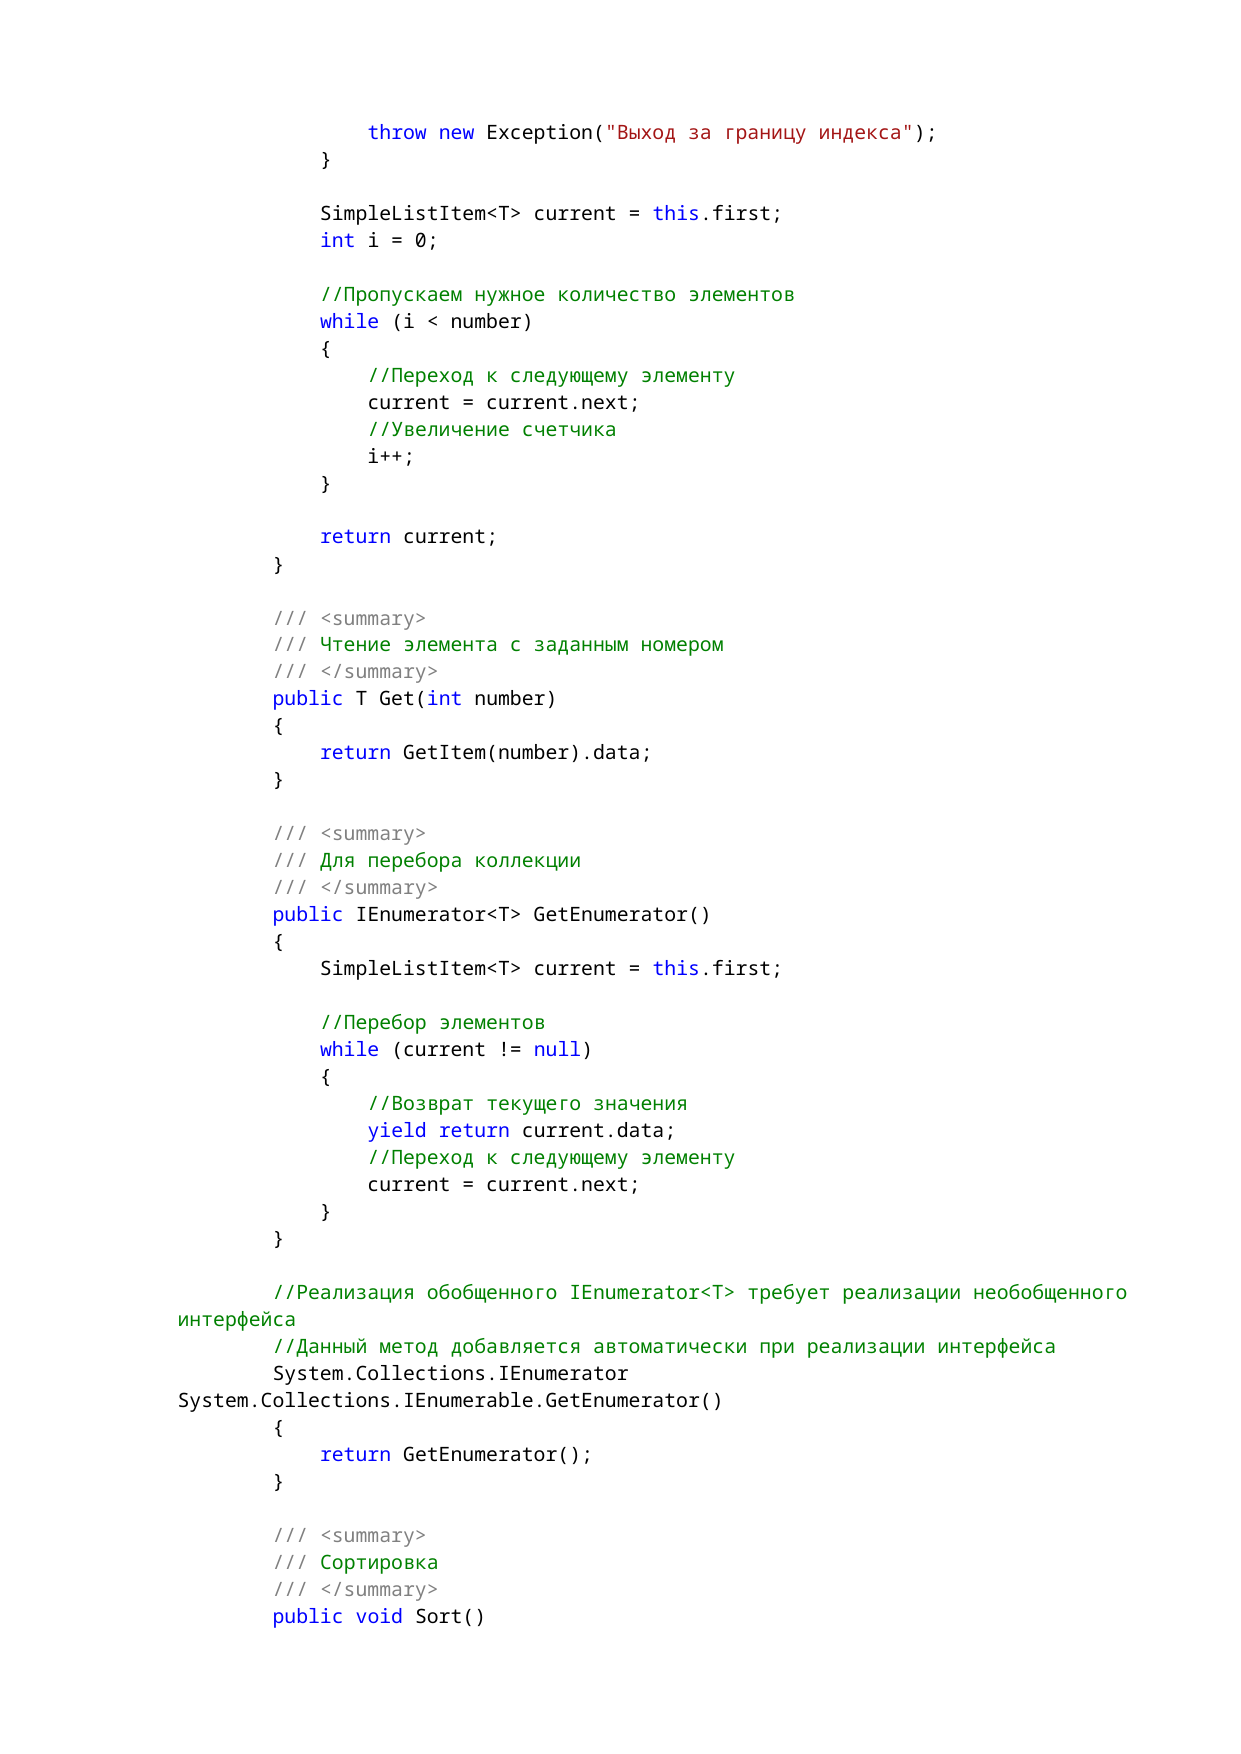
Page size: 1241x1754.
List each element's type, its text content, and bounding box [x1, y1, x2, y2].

text SimpleListItem<T> current = this.first; [177, 199, 1152, 226]
text current = current.next; [177, 1170, 1152, 1197]
text { [177, 712, 1152, 739]
text //Возврат текущего значения [177, 1089, 1152, 1116]
text public void Sort() [177, 1602, 1152, 1629]
text /// </summary> [177, 1575, 1152, 1602]
text //Переход к следующему элементу [177, 1143, 1152, 1170]
text } [177, 766, 1152, 793]
text { [177, 927, 1152, 954]
text /// Cортировка [177, 1548, 1152, 1575]
text { [177, 1413, 1152, 1440]
text System.Collections.IEnumerator System.Collections.IEnumerable.GetEnumerator() [177, 1359, 1152, 1413]
text { [177, 334, 1152, 361]
text //Перебор элементов [177, 1008, 1152, 1035]
text } [177, 1197, 1152, 1224]
text //Пропускаем нужное количество элементов [177, 280, 1152, 307]
text return current; [177, 523, 1152, 550]
text /// </summary> [177, 873, 1152, 901]
text /// <summary> [177, 604, 1152, 631]
text //Увеличение счетчика [177, 415, 1152, 442]
text //Данный метод добавляется автоматически при реализации интерфейса [177, 1332, 1152, 1359]
text yield return current.data; [177, 1116, 1152, 1143]
text { [177, 1062, 1152, 1089]
text } [177, 550, 1152, 577]
text /// </summary> [177, 658, 1152, 685]
text return GetItem(number).data; [177, 739, 1152, 766]
text } [177, 1467, 1152, 1494]
text /// Для перебора коллекции [177, 847, 1152, 873]
text } [177, 469, 1152, 496]
text while (i < number) [177, 307, 1152, 334]
text int i = 0; [177, 226, 1152, 253]
text throw new Exception("Выход за границу индекса"); [177, 118, 1152, 145]
text /// Чтение элемента с заданным номером [177, 631, 1152, 658]
text i++; [177, 442, 1152, 469]
text /// <summary> [177, 819, 1152, 847]
text } [177, 1224, 1152, 1251]
text /// <summary> [177, 1521, 1152, 1548]
text return GetEnumerator(); [177, 1440, 1152, 1467]
text current = current.next; [177, 388, 1152, 415]
text public IEnumerator<T> GetEnumerator() [177, 901, 1152, 927]
text SimpleListItem<T> current = this.first; [177, 954, 1152, 981]
text //Реализация обобщенного IEnumerator<T> требует реализации необобщенного интерфейса [177, 1278, 1152, 1332]
text //Переход к следующему элементу [177, 361, 1152, 388]
text } [177, 145, 1152, 172]
text while (current != null) [177, 1035, 1152, 1062]
text public T Get(int number) [177, 685, 1152, 712]
